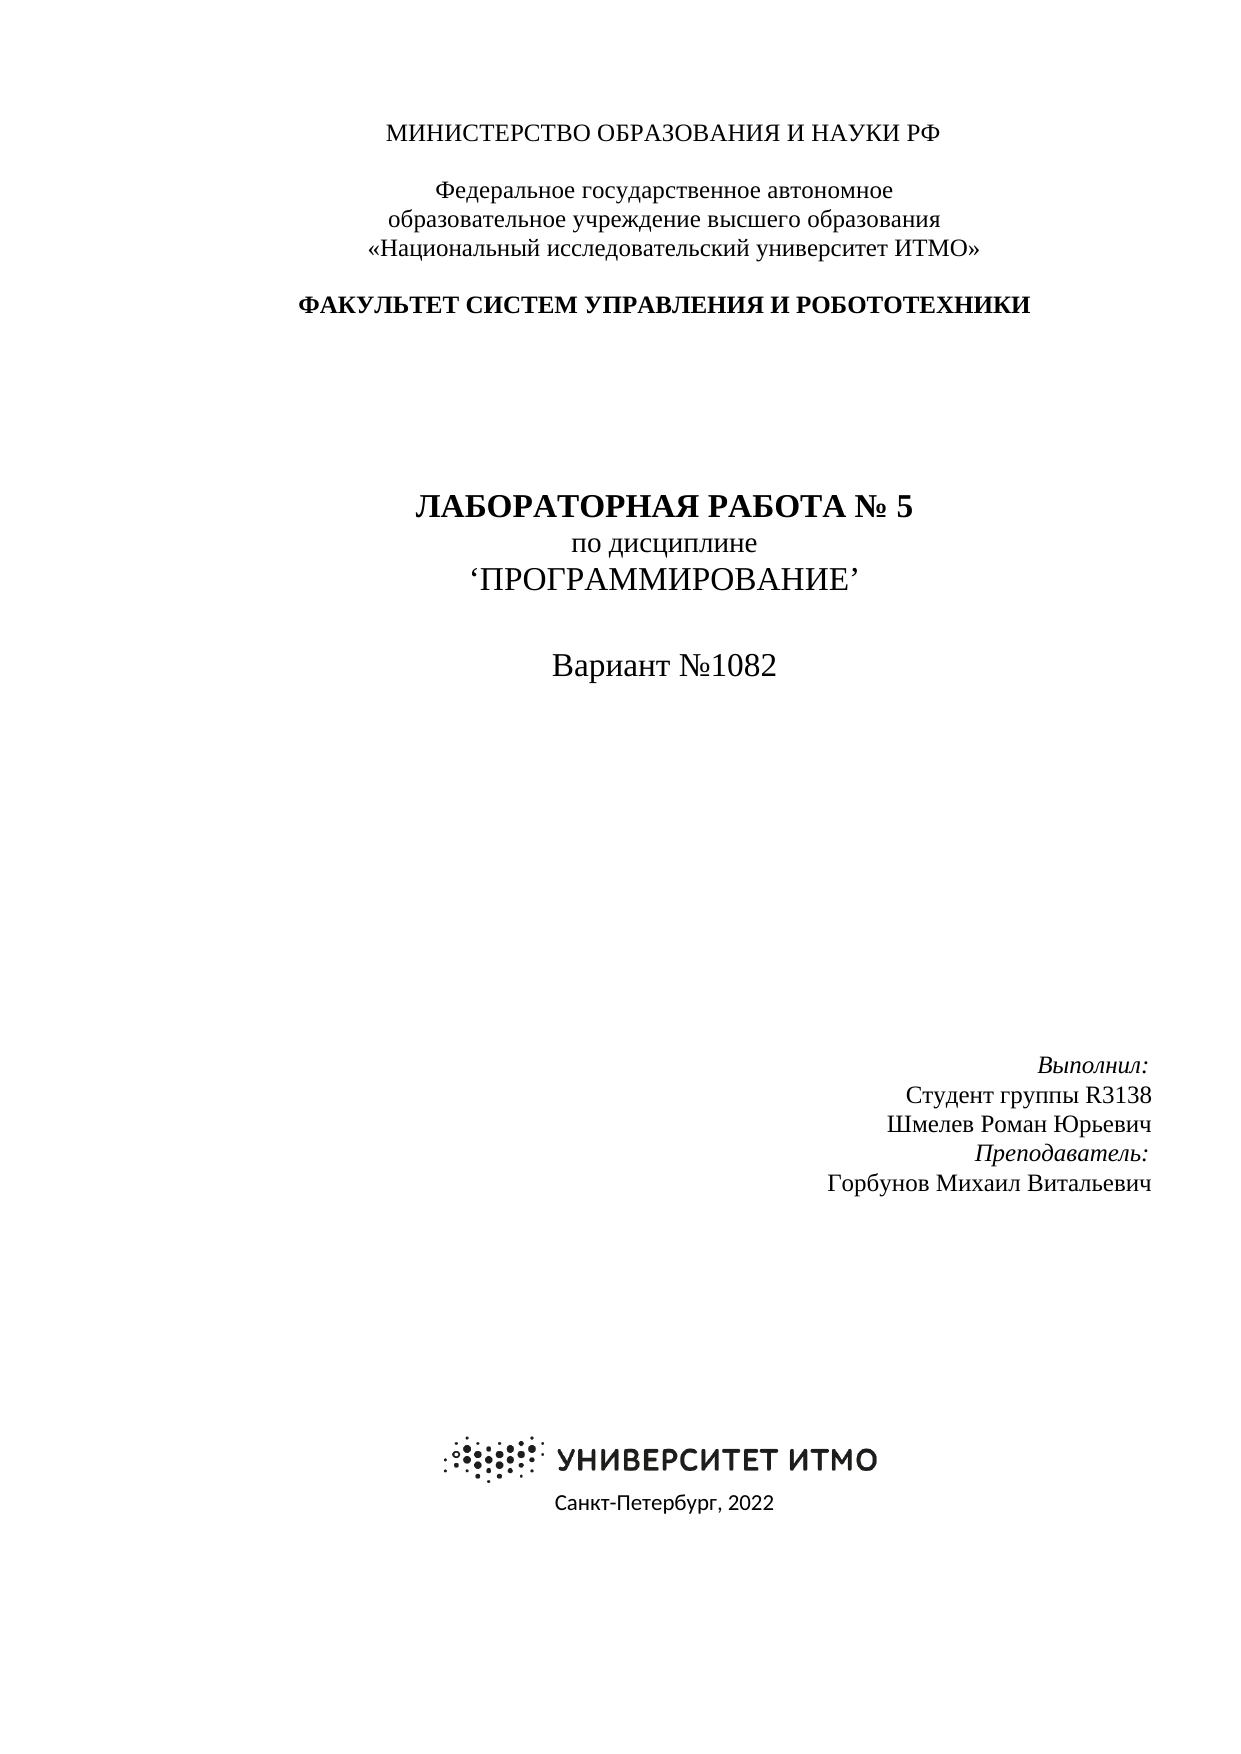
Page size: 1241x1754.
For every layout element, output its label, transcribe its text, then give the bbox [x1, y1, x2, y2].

text «Национальный исследовательский университет ИТМО» [177, 233, 1152, 262]
text Выполнил: [852, 1051, 1152, 1079]
text по дисциплине [177, 526, 1152, 559]
text Федеральное государственное автономное [177, 176, 1152, 204]
picture [421, 1413, 900, 1489]
text ‘ПРОГРАММИРОВАНИЕ’ [177, 559, 1152, 598]
text Вариант №1082 [177, 645, 1152, 683]
text Министерство образования и науки РФ [177, 118, 1149, 147]
text факультет Систем управления и робототехники [177, 291, 1152, 319]
text Горбунов Михаил Витальевич [177, 1168, 1152, 1196]
text Преподаватель: [852, 1138, 1152, 1167]
text Шмелев Роман Юрьевич [852, 1109, 1152, 1138]
text Санкт-Петербург, 2022 [177, 1488, 1152, 1516]
text ЛАБОРАТОРНАЯ РАБОТА № 5 [177, 487, 1152, 525]
text образовательное учреждение высшего образования [177, 204, 1152, 233]
text Студент группы R3138 [852, 1080, 1152, 1108]
